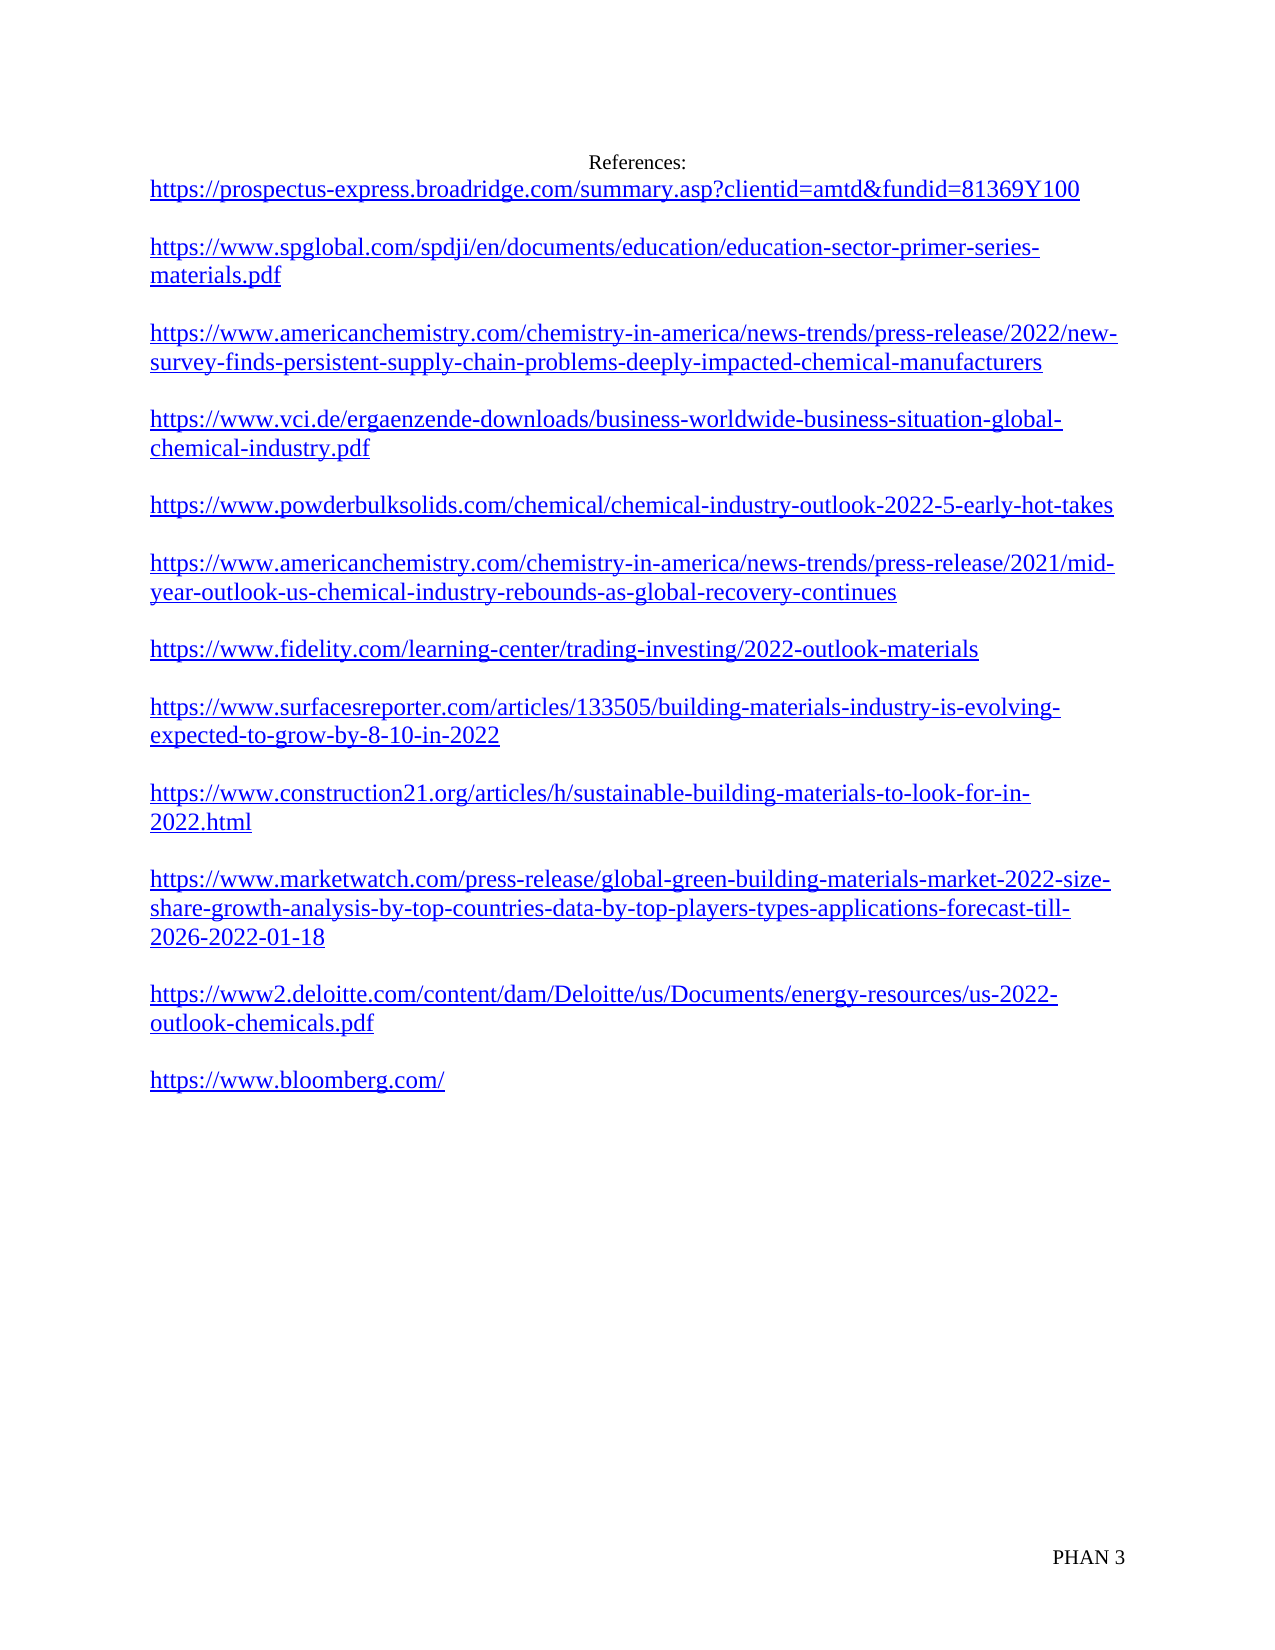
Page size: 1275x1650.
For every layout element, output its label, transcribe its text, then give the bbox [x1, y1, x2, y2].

text https://www.vci.de/ergaenzende-downloads/business-worldwide-business-situation-global-chemical-industry.pdf [150, 404, 1125, 462]
text https://www.americanchemistry.com/chemistry-in-america/news-trends/press-release/2021/mid-year-outlook-us-chemical-industry-rebounds-as-global-recovery-continues [150, 548, 1125, 605]
text https://www.powderbulksolids.com/chemical/chemical-industry-outlook-2022-5-early-hot-takes [150, 490, 1125, 519]
text https://www.bloomberg.com/ [150, 1065, 1125, 1094]
text https://www.construction21.org/articles/h/sustainable-building-materials-to-look-for-in-2022.html [150, 778, 1125, 835]
text https://www.marketwatch.com/press-release/global-green-building-materials-market-2022-size-share-growth-analysis-by-top-countries-data-by-top-players-types-applications-forecast-till-2026-2022-01-18 [150, 864, 1125, 950]
text https://www.surfacesreporter.com/articles/133505/building-materials-industry-is-evolving-expected-to-grow-by-8-10-in-2022 [150, 692, 1125, 749]
text https://www.fidelity.com/learning-center/trading-investing/2022-outlook-materials [150, 634, 1125, 663]
text https://www.americanchemistry.com/chemistry-in-america/news-trends/press-release/2022/new-survey-finds-persistent-supply-chain-problems-deeply-impacted-chemical-manufacturers [150, 318, 1125, 375]
text https://prospectus-express.broadridge.com/summary.asp?clientid=amtd&fundid=81369Y100 [150, 174, 1125, 203]
text https://www2.deloitte.com/content/dam/Deloitte/us/Documents/energy-resources/us-2022-outlook-chemicals.pdf [150, 979, 1125, 1037]
text https://www.spglobal.com/spdji/en/documents/education/education-sector-primer-series-materials.pdf [150, 232, 1125, 289]
text References: [150, 150, 1125, 174]
